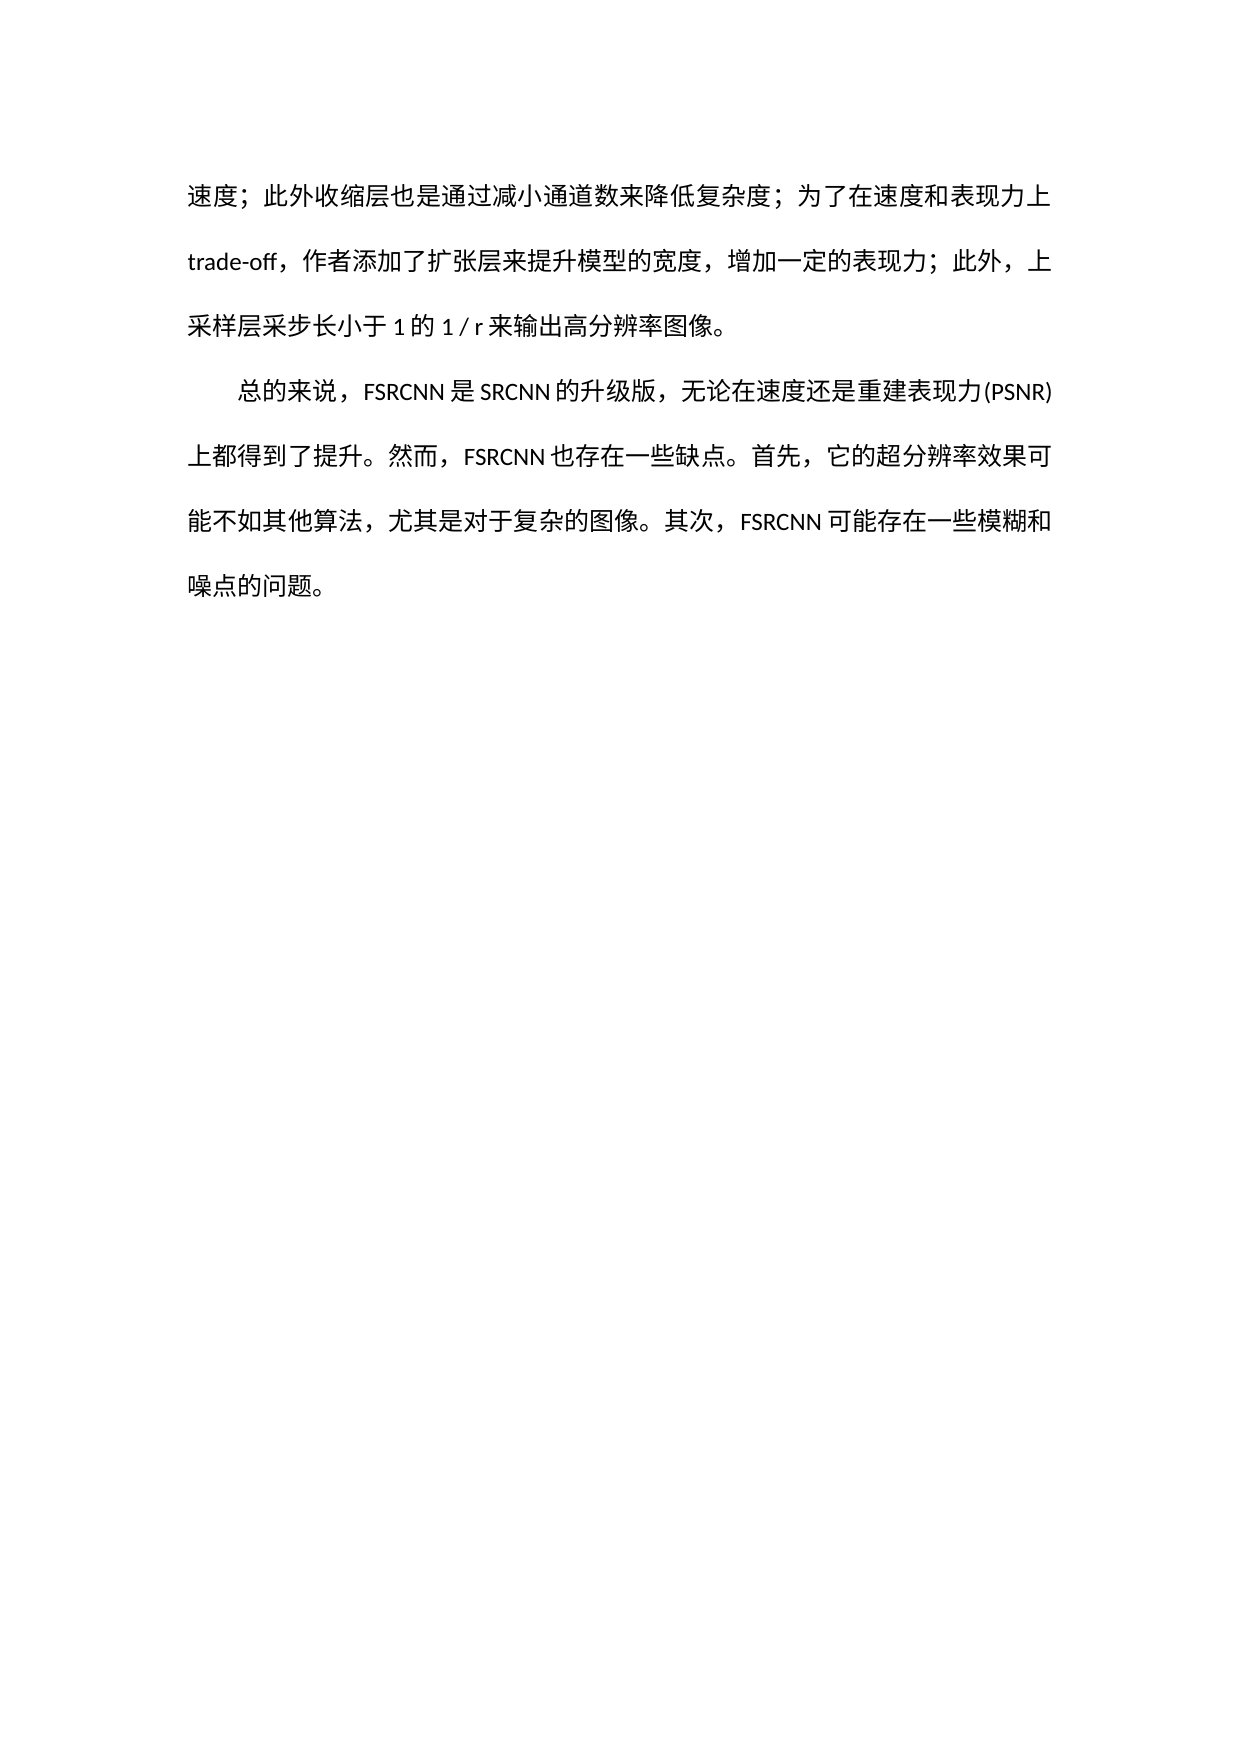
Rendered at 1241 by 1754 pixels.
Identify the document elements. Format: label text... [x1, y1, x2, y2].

list 总的来说，FSRCNN是SRCNN的升级版，无论在速度还是重建表现力(PSNR)上都得到了提升。然而，FSRCNN也存在一些缺点。首先，它的超分辨率效果可能不如其他算法，尤其是对于复杂的图像。其次，FSRCNN可能存在一些模糊和噪点的问题。 [187, 357, 1053, 617]
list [187, 162, 1053, 357]
